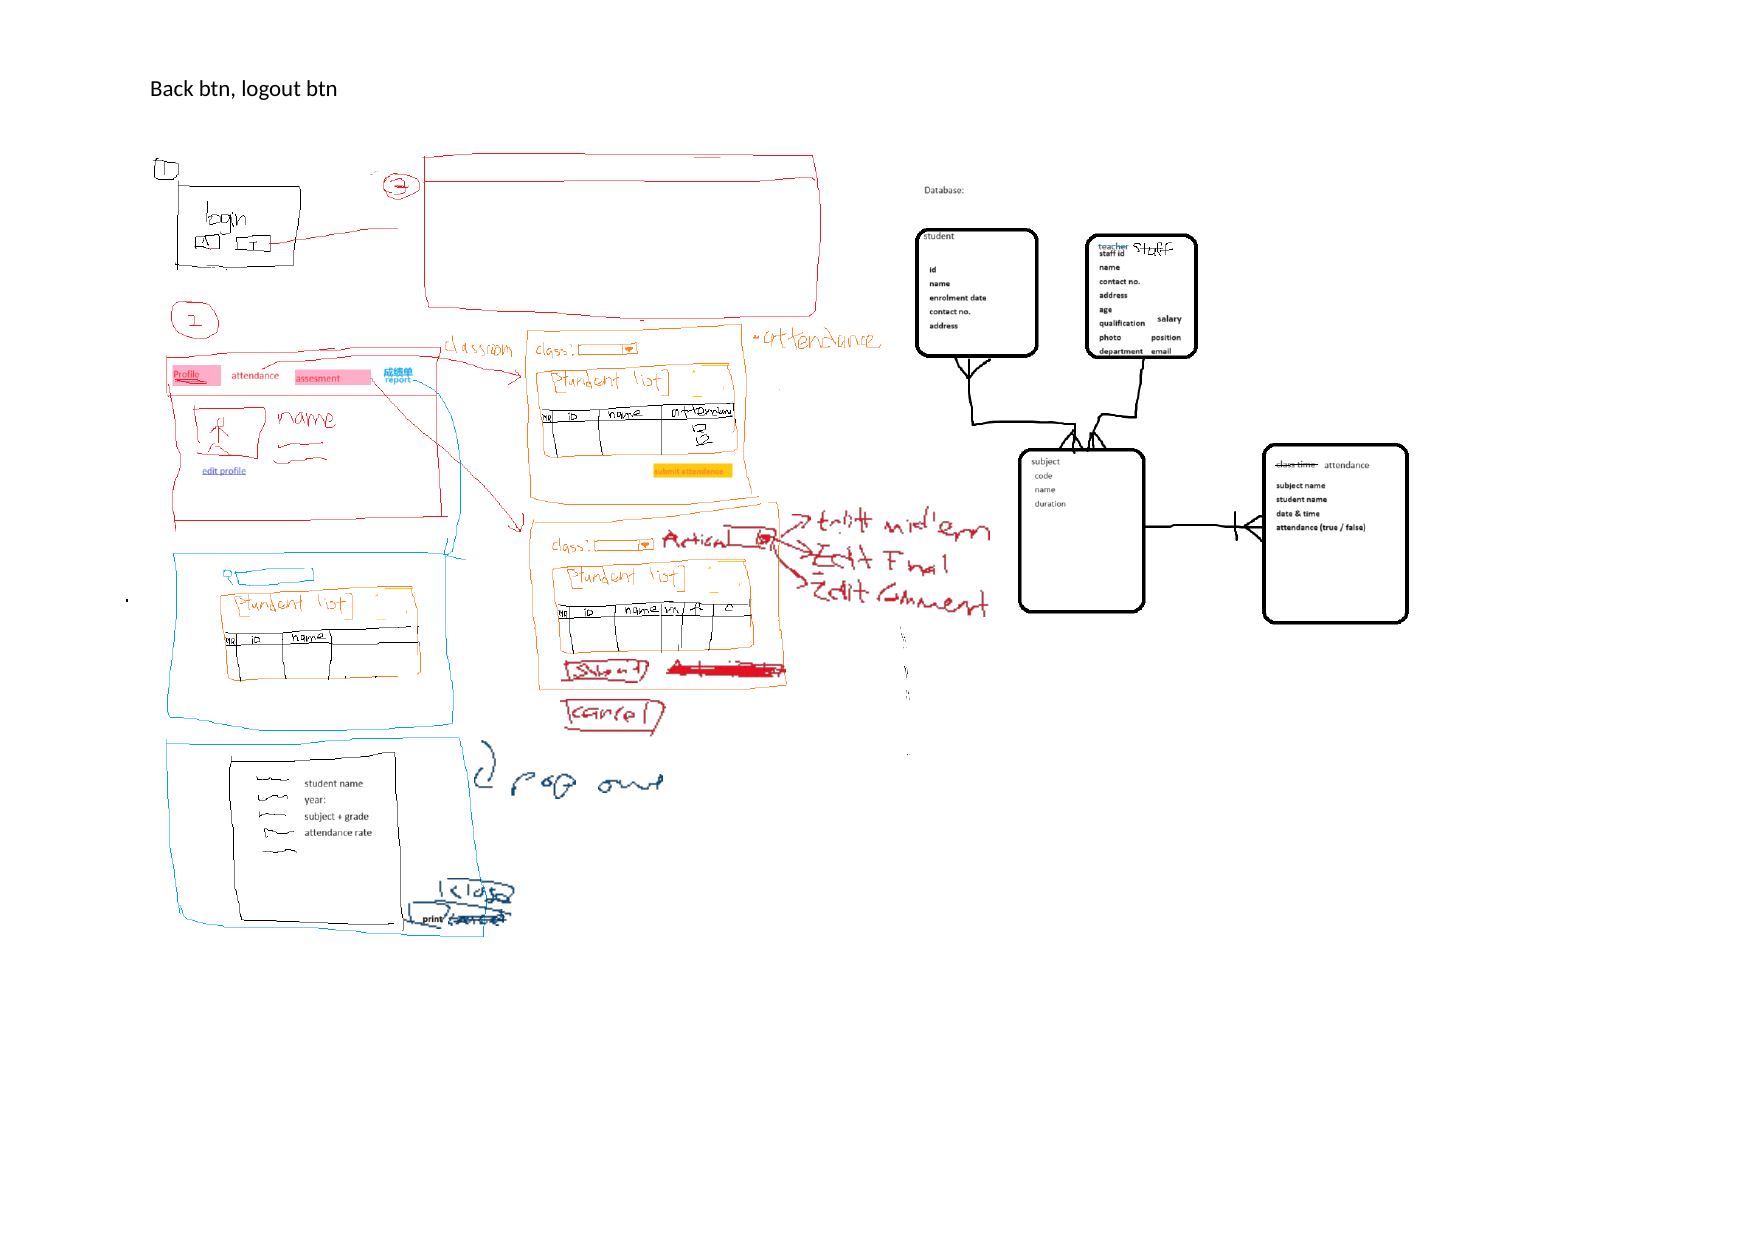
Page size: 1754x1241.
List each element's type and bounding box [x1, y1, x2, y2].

picture [150, 150, 1604, 990]
